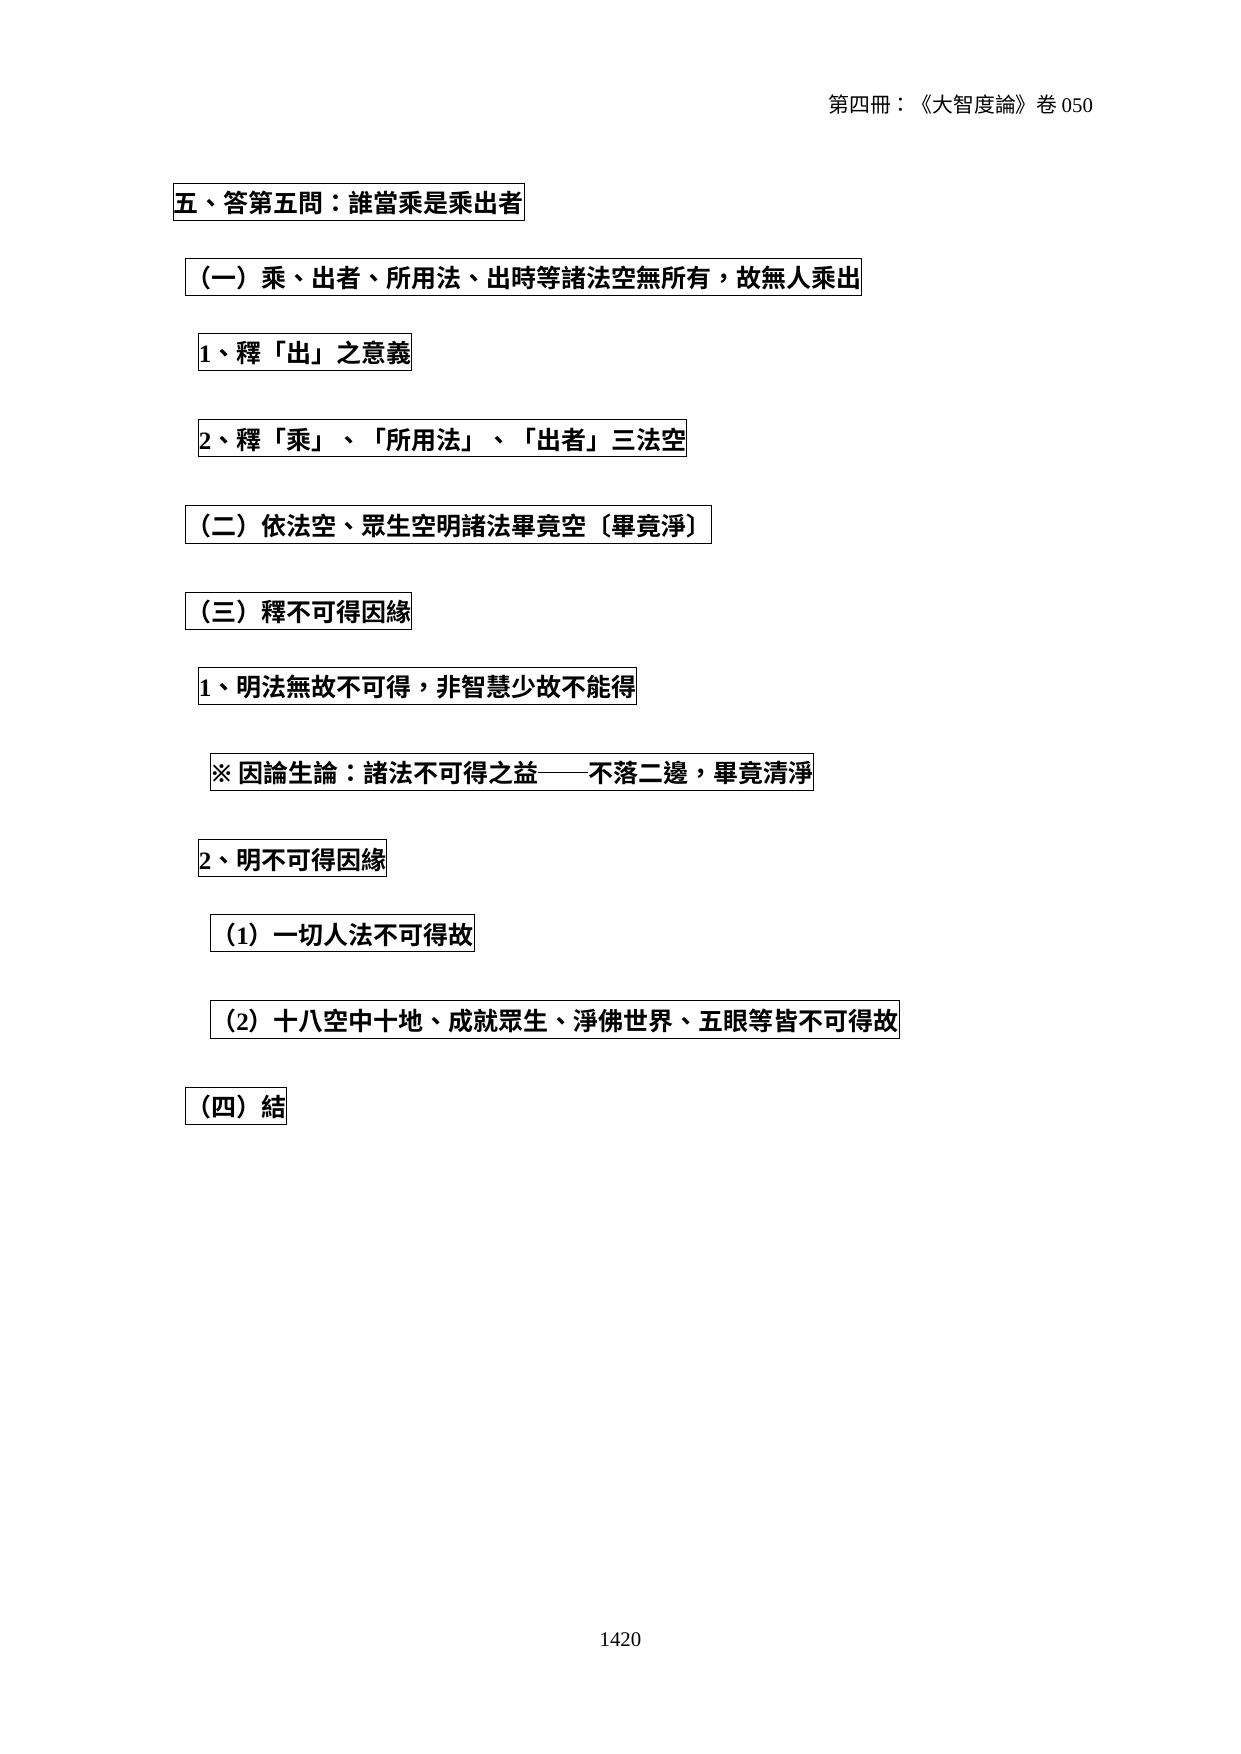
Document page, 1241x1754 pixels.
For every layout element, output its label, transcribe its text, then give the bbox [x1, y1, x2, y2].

text （1）一切人法不可得故 [210, 896, 1092, 971]
text （二）依法空、眾生空明諸法畢竟空〔畢竟淨〕 [185, 487, 1092, 562]
text （一）乘、出者、所用法、出時等諸法空無所有，故無人乘出 [185, 239, 1092, 314]
text （四）結 [185, 1068, 1092, 1143]
text （2）十八空中十地、成就眾生、淨佛世界、五眼等皆不可得故 [210, 982, 1092, 1057]
text 1、釋「出」之意義 [198, 314, 1092, 389]
text 五、答第五問：誰當乘是乘出者 [173, 164, 1092, 239]
text （三）釋不可得因緣 [185, 573, 1092, 648]
text 2、明不可得因緣 [198, 821, 1092, 896]
text 2、釋「乘」、「所用法」、「出者」三法空 [198, 401, 1092, 476]
text 1、明法無故不可得，非智慧少故不能得 [198, 648, 1092, 723]
text ※ 因論生論：諸法不可得之益──不落二邊，畢竟清淨 [210, 734, 1092, 809]
